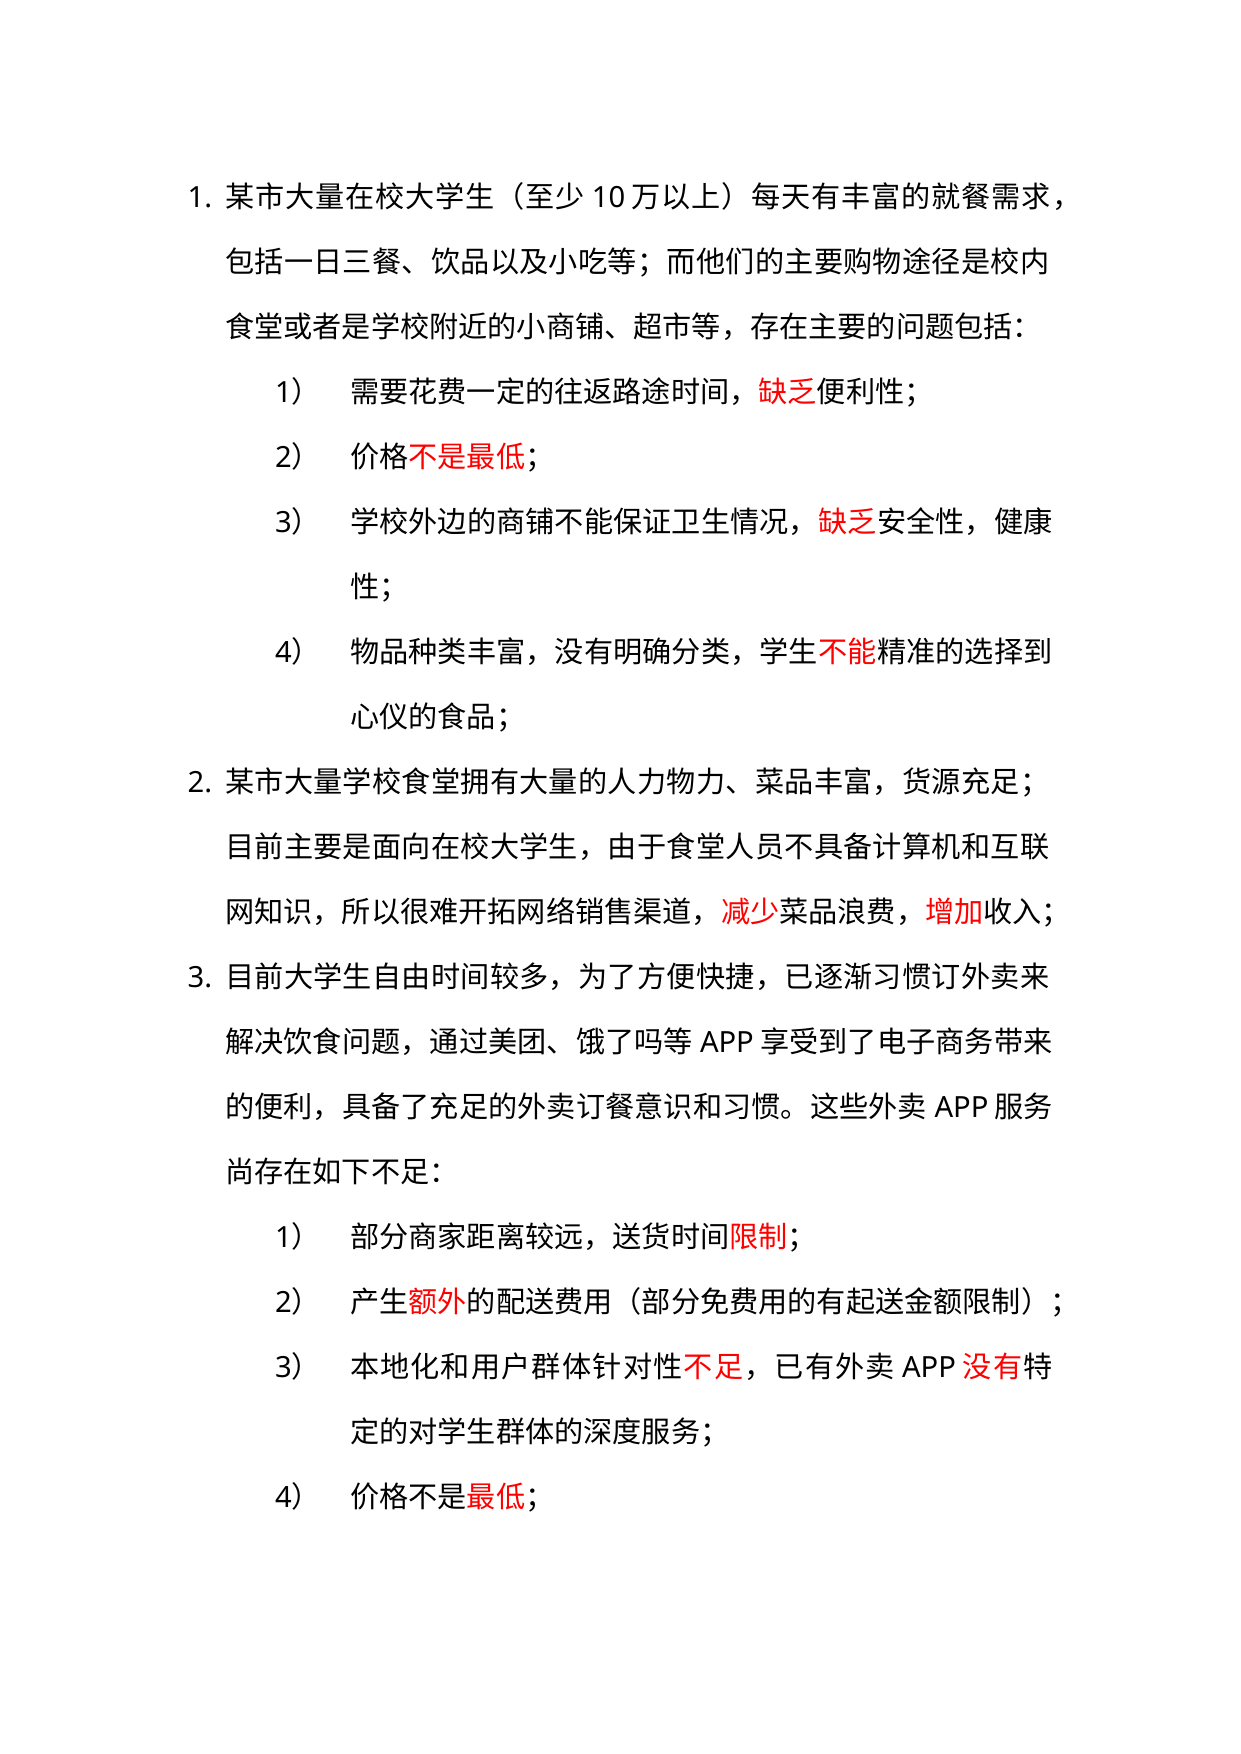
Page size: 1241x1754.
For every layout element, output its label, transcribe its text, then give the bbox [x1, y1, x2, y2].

list 目前大学生自由时间较多，为了方便快捷，已逐渐习惯订外卖来解决饮食问题，通过美团、饿了吗等APP享受到了电子商务带来的便利，具备了充足的外卖订餐意识和习惯。这些外卖APP服务尚存在如下不足： [187, 942, 1053, 1202]
list 产生额外的配送费用（部分免费用的有起送金额限制）； [275, 1267, 1053, 1332]
list 需要花费一定的往返路途时间，缺乏便利性； [275, 357, 1053, 422]
list 物品种类丰富，没有明确分类，学生不能精准的选择到心仪的食品； [275, 617, 1053, 747]
list 本地化和用户群体针对性不足，已有外卖APP没有特定的对学生群体的深度服务； [275, 1332, 1053, 1462]
list 价格不是最低； [275, 1462, 1053, 1527]
list 学校外边的商铺不能保证卫生情况，缺乏安全性，健康性； [275, 487, 1053, 617]
list 价格不是最低； [275, 422, 1053, 487]
list 某市大量学校食堂拥有大量的人力物力、菜品丰富，货源充足；目前主要是面向在校大学生，由于食堂人员不具备计算机和互联网知识，所以很难开拓网络销售渠道，减少菜品浪费，增加收入； [187, 747, 1053, 942]
list 部分商家距离较远，送货时间限制； [275, 1202, 1053, 1267]
list 某市大量在校大学生（至少10万以上）每天有丰富的就餐需求，包括一日三餐、饮品以及小吃等；而他们的主要购物途径是校内食堂或者是学校附近的小商铺、超市等，存在主要的问题包括： [187, 162, 1053, 357]
